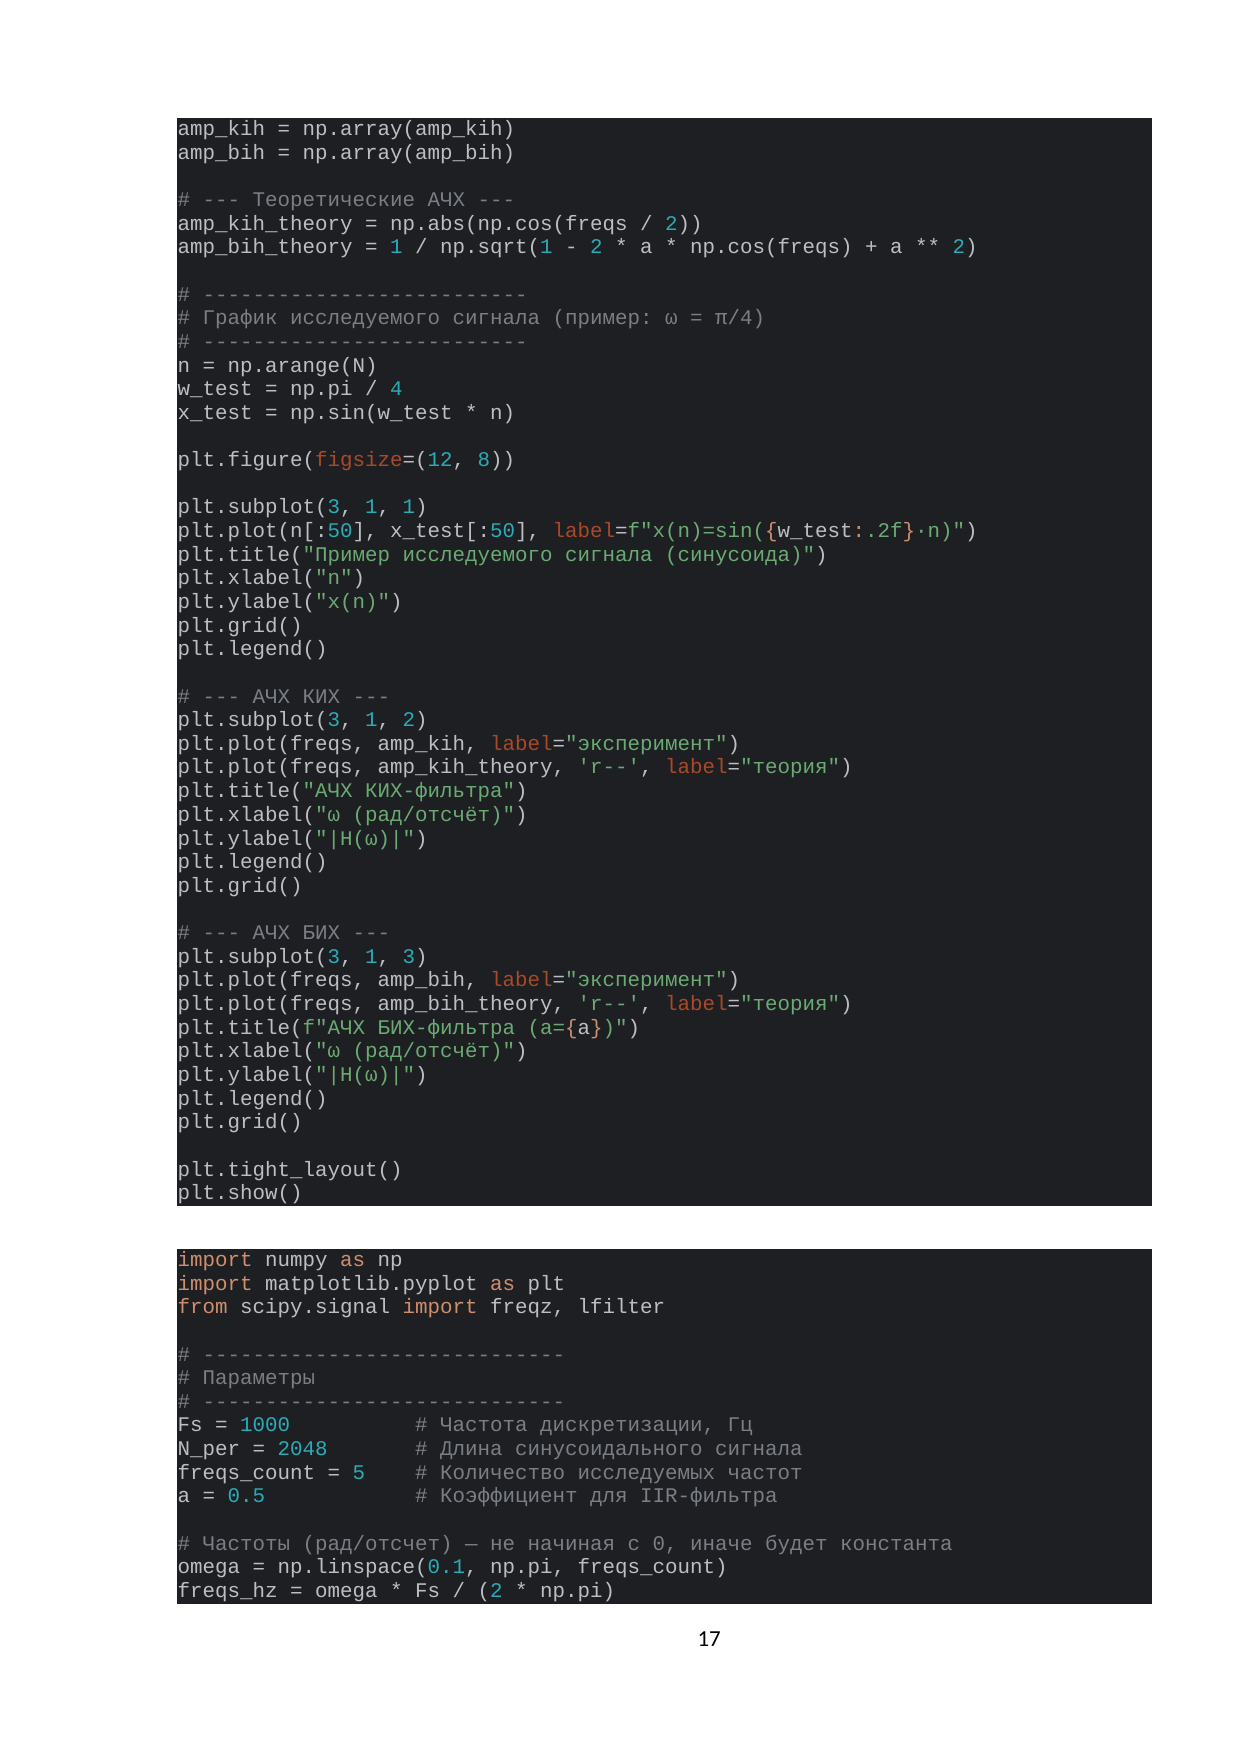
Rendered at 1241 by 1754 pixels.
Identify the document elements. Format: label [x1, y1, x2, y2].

text [177, 118, 1152, 1206]
text [177, 1249, 1152, 1604]
